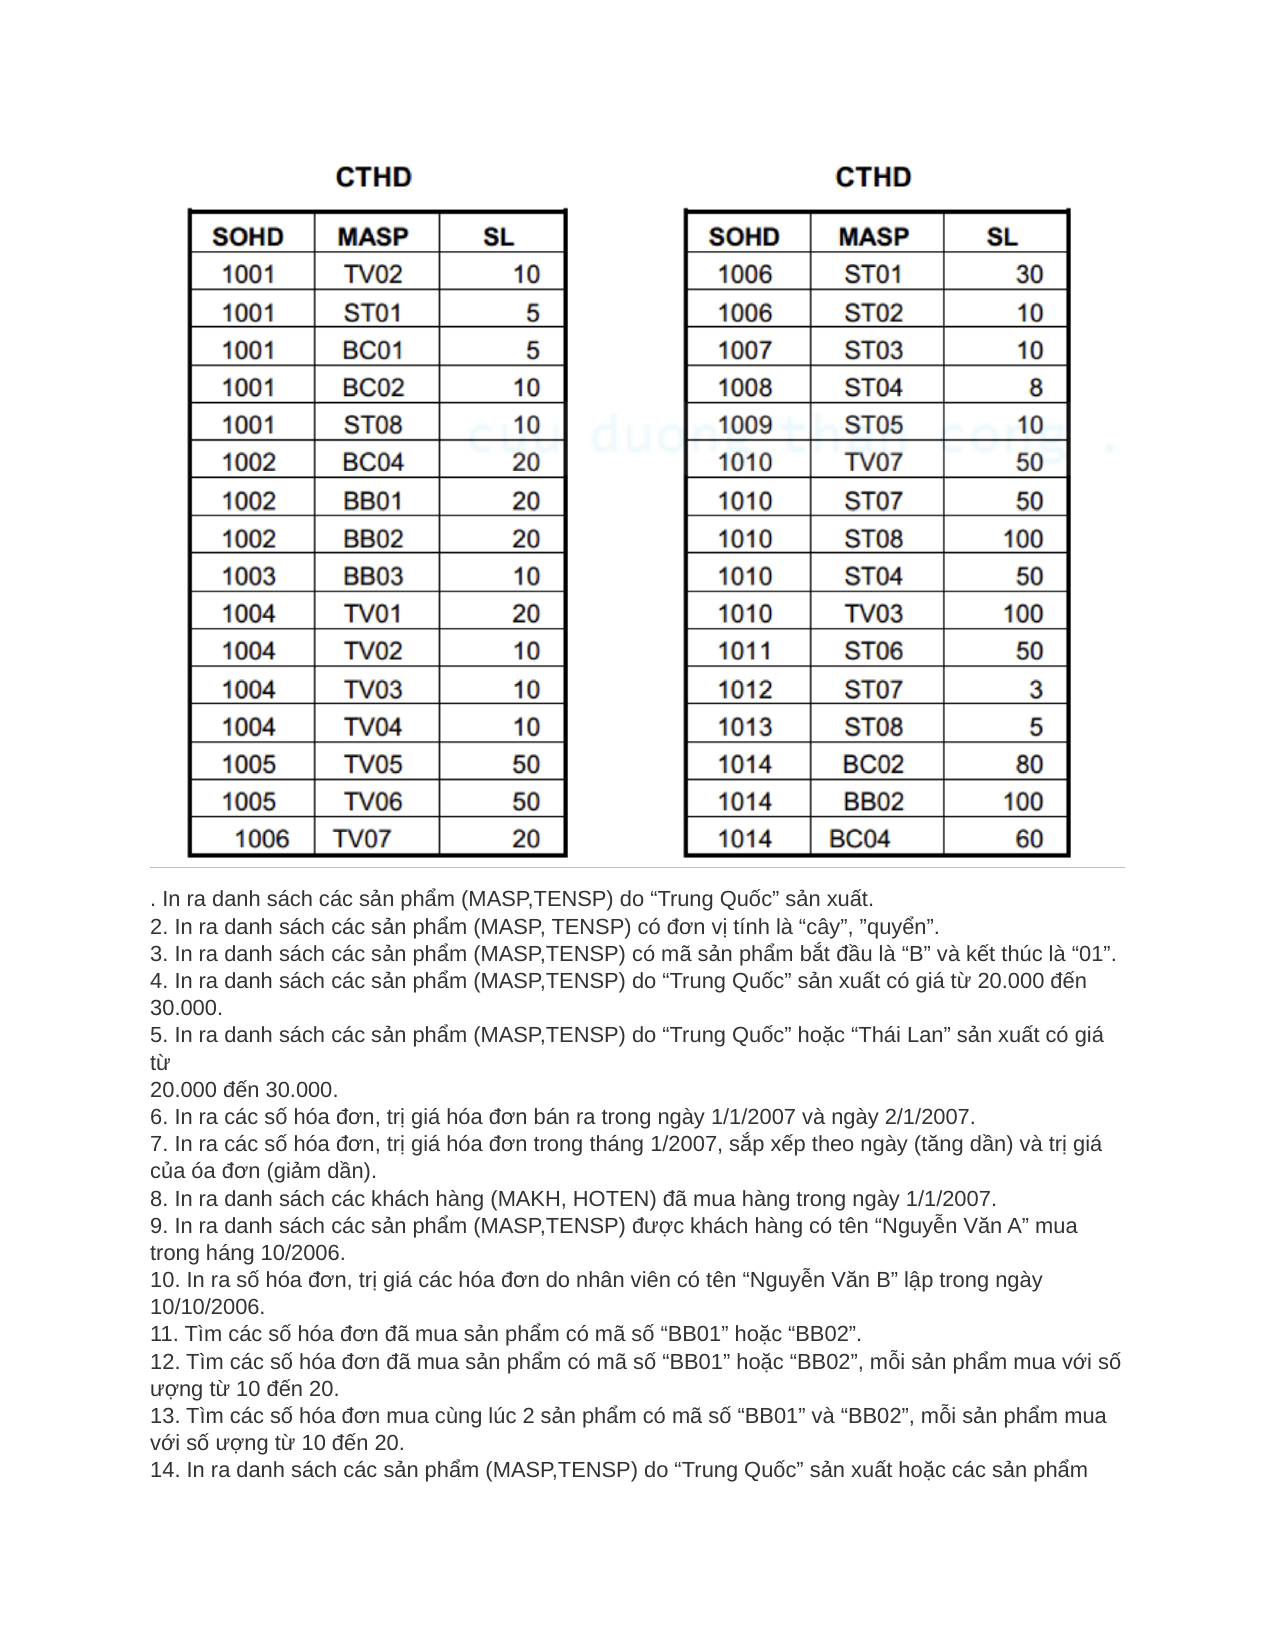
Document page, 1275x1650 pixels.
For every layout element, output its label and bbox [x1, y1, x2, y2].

picture [150, 150, 1125, 868]
text [150, 886, 1125, 1482]
